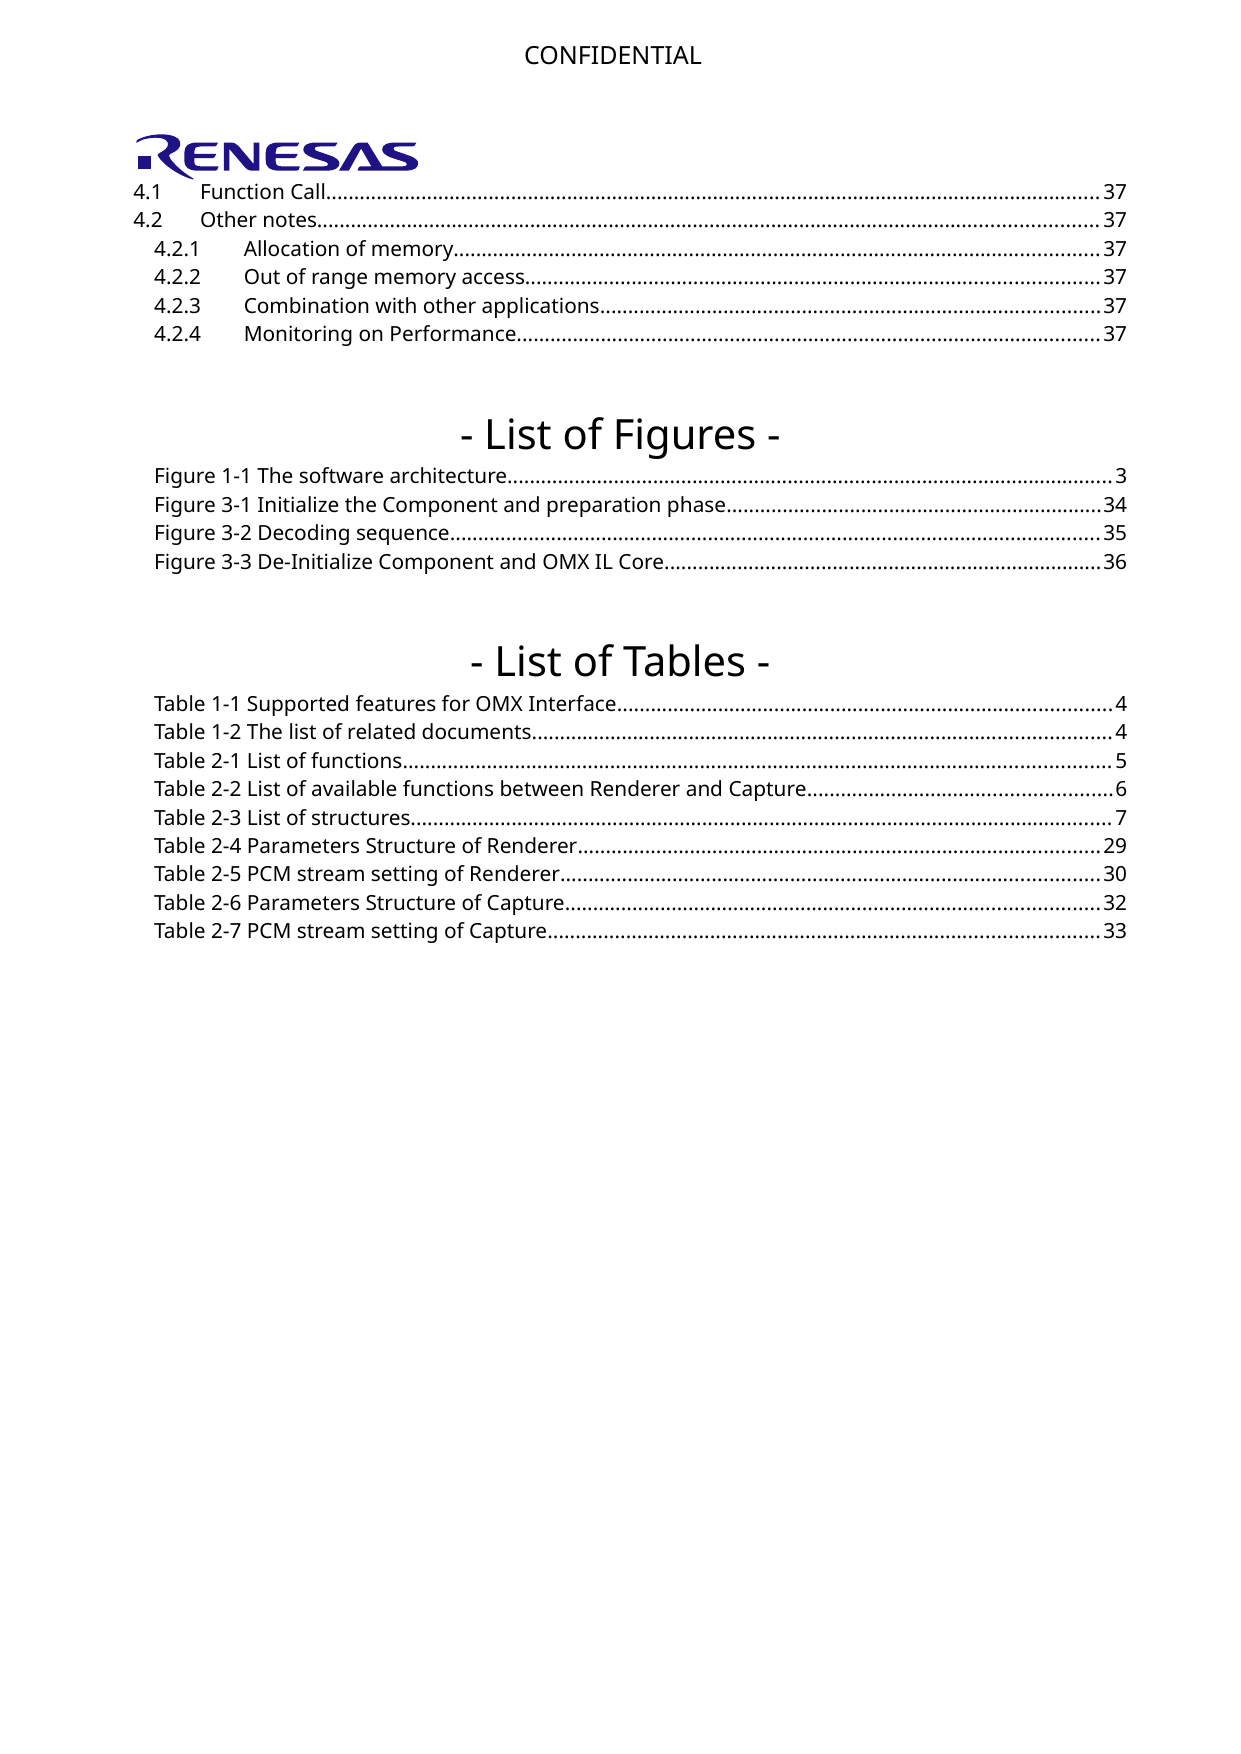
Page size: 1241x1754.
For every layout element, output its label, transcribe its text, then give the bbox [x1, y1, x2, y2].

text 4.2.3 Combination with other applications 37 [154, 291, 1128, 319]
text Table 2-4 Parameters Structure of Renderer 29 [154, 831, 1128, 859]
text - List of Tables - [112, 632, 1128, 689]
text Table 2-2 List of available functions between Renderer and Capture 6 [154, 774, 1128, 803]
text 4.1 Function Call 37 [133, 177, 1128, 206]
text 4.2.4 Monitoring on Performance 37 [154, 319, 1128, 348]
text Figure 3-3 De-Initialize Component and OMX IL Core 36 [154, 547, 1128, 575]
text Table 2-1 List of functions 5 [154, 746, 1128, 774]
text Figure 3-2 Decoding sequence 35 [154, 518, 1128, 547]
text Figure 3-1 Initialize the Component and preparation phase 34 [154, 490, 1128, 518]
text 4.2.2 Out of range memory access 37 [154, 262, 1128, 291]
text Table 2-7 PCM stream setting of Capture 33 [154, 916, 1128, 945]
text Table 2-3 List of structures 7 [154, 803, 1128, 831]
text - List of Figures - [112, 405, 1128, 461]
text Table 2-6 Parameters Structure of Capture 32 [154, 888, 1128, 916]
text 4.2.1 Allocation of memory 37 [154, 234, 1128, 262]
text 4.2 Other notes 37 [133, 206, 1128, 234]
text Table 1-2 The list of related documents 4 [154, 717, 1128, 746]
text Table 2-5 PCM stream setting of Renderer 30 [154, 859, 1128, 888]
text Figure 1-1 The software architecture 3 [154, 461, 1128, 490]
text Table 1-1 Supported features for OMX Interface 4 [154, 689, 1128, 717]
